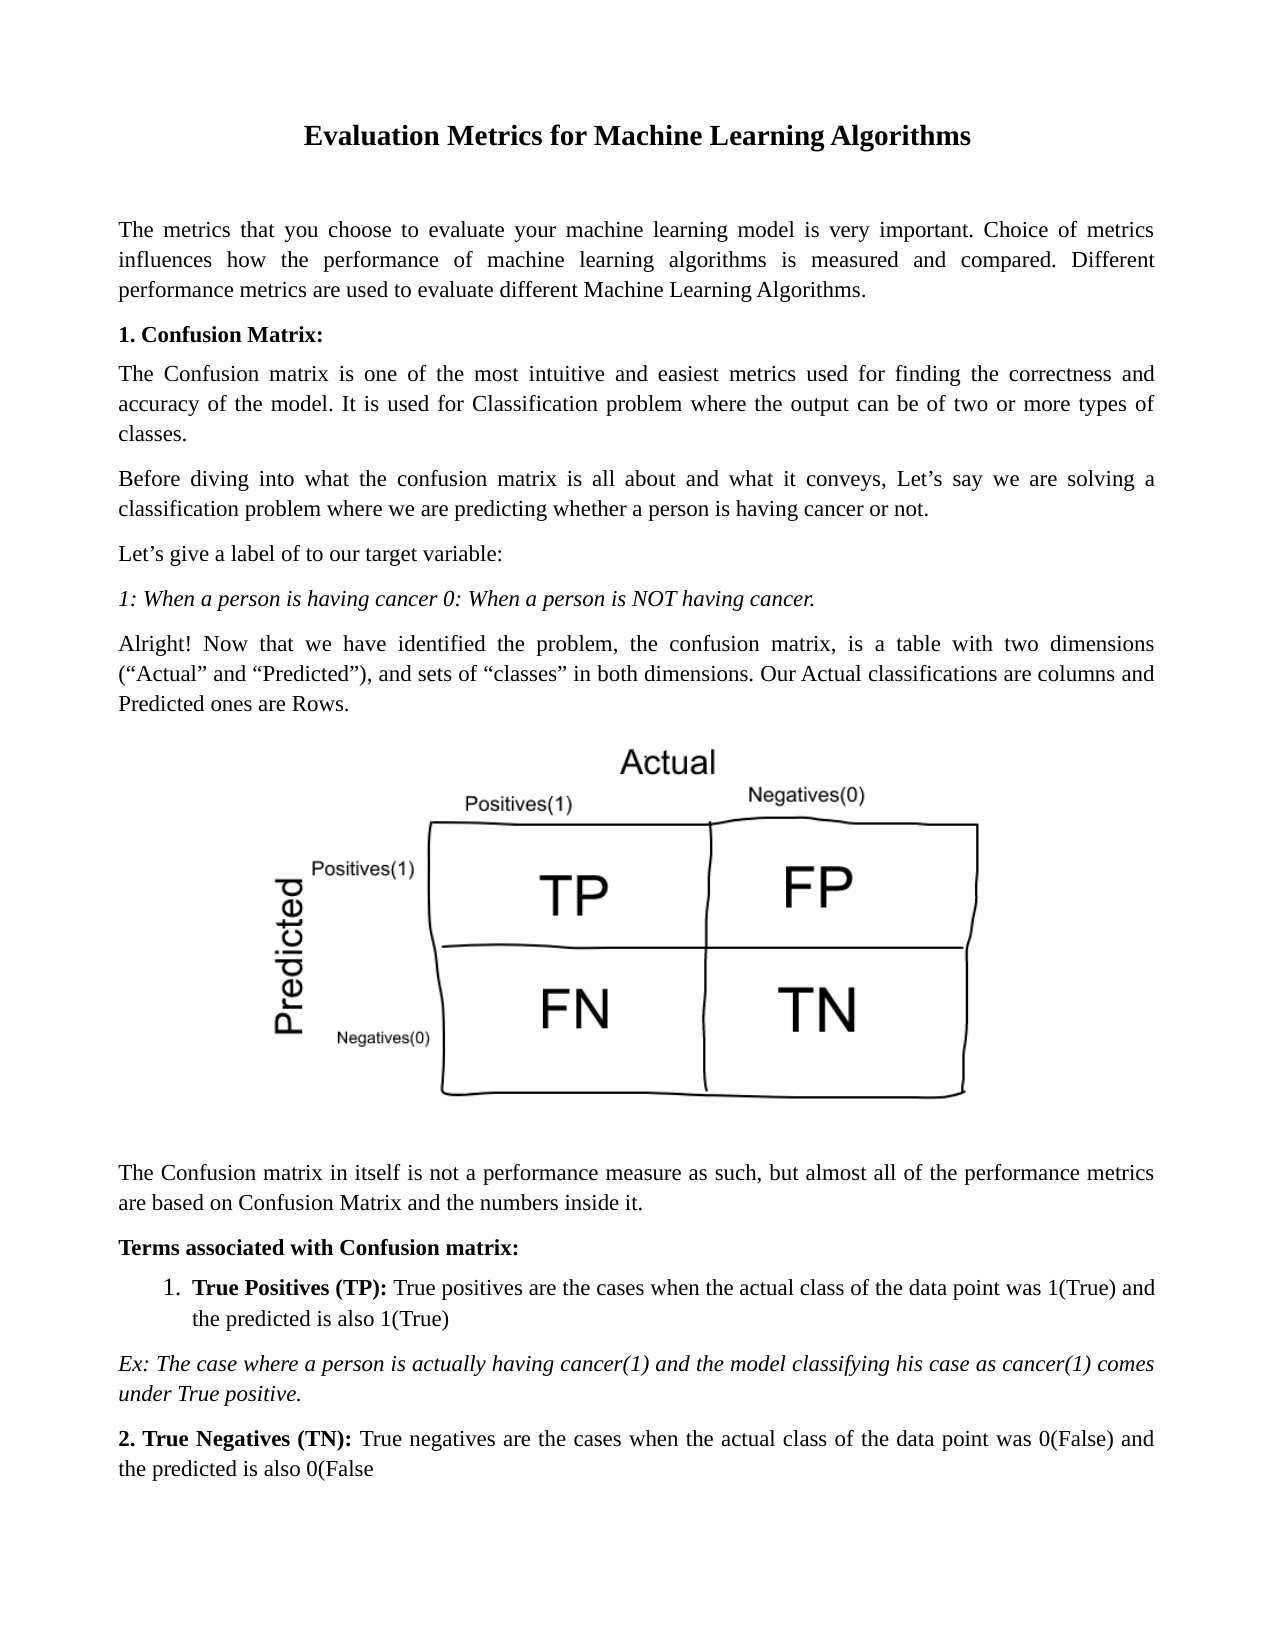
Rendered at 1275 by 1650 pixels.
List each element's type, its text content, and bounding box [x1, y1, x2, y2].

text Before diving into what the confusion matrix is all about and what it conveys, Let’s say we are solving a classification problem where we are predicting whether a person is having cancer or not. [118, 465, 1157, 522]
text The Confusion matrix is one of the most intuitive and easiest metrics used for finding the correctness and accuracy of the model. It is used for Classification problem where the output can be of two or more types of classes. [118, 360, 1157, 447]
subtitle 1. Confusion Matrix: [118, 321, 1157, 348]
text Let’s give a label of to our target variable: [118, 540, 1157, 567]
picture [240, 735, 1035, 1140]
text Alright! Now that we have identified the problem, the confusion matrix, is a table with two dimensions (“Actual” and “Predicted”), and sets of “classes” in both dimensions. Our Actual classifications are columns and Predicted ones are Rows. [118, 630, 1157, 717]
subtitle Terms associated with Confusion matrix: [118, 1234, 1157, 1260]
text The metrics that you choose to evaluate your machine learning model is very important. Choice of metrics influences how the performance of machine learning algorithms is measured and compared. Different performance metrics are used to evaluate different Machine Learning Algorithms. [118, 216, 1157, 303]
list True Positives (TP): True positives are the cases when the actual class of the data point was 1(True) and the predicted is also 1(True) [162, 1272, 1157, 1331]
text Ex: The case where a person is actually having cancer(1) and the model classifying his case as cancer(1) comes under True positive. [118, 1350, 1157, 1406]
text 2. True Negatives (TN): True negatives are the cases when the actual class of the data point was 0(False) and the predicted is also 0(False [118, 1425, 1157, 1481]
text The Confusion matrix in itself is not a performance measure as such, but almost all of the performance metrics are based on Confusion Matrix and the numbers inside it. [118, 1159, 1157, 1215]
text Evaluation Metrics for Machine Learning Algorithms [118, 118, 1157, 152]
text 1: When a person is having cancer 0: When a person is NOT having cancer. [118, 585, 1157, 611]
